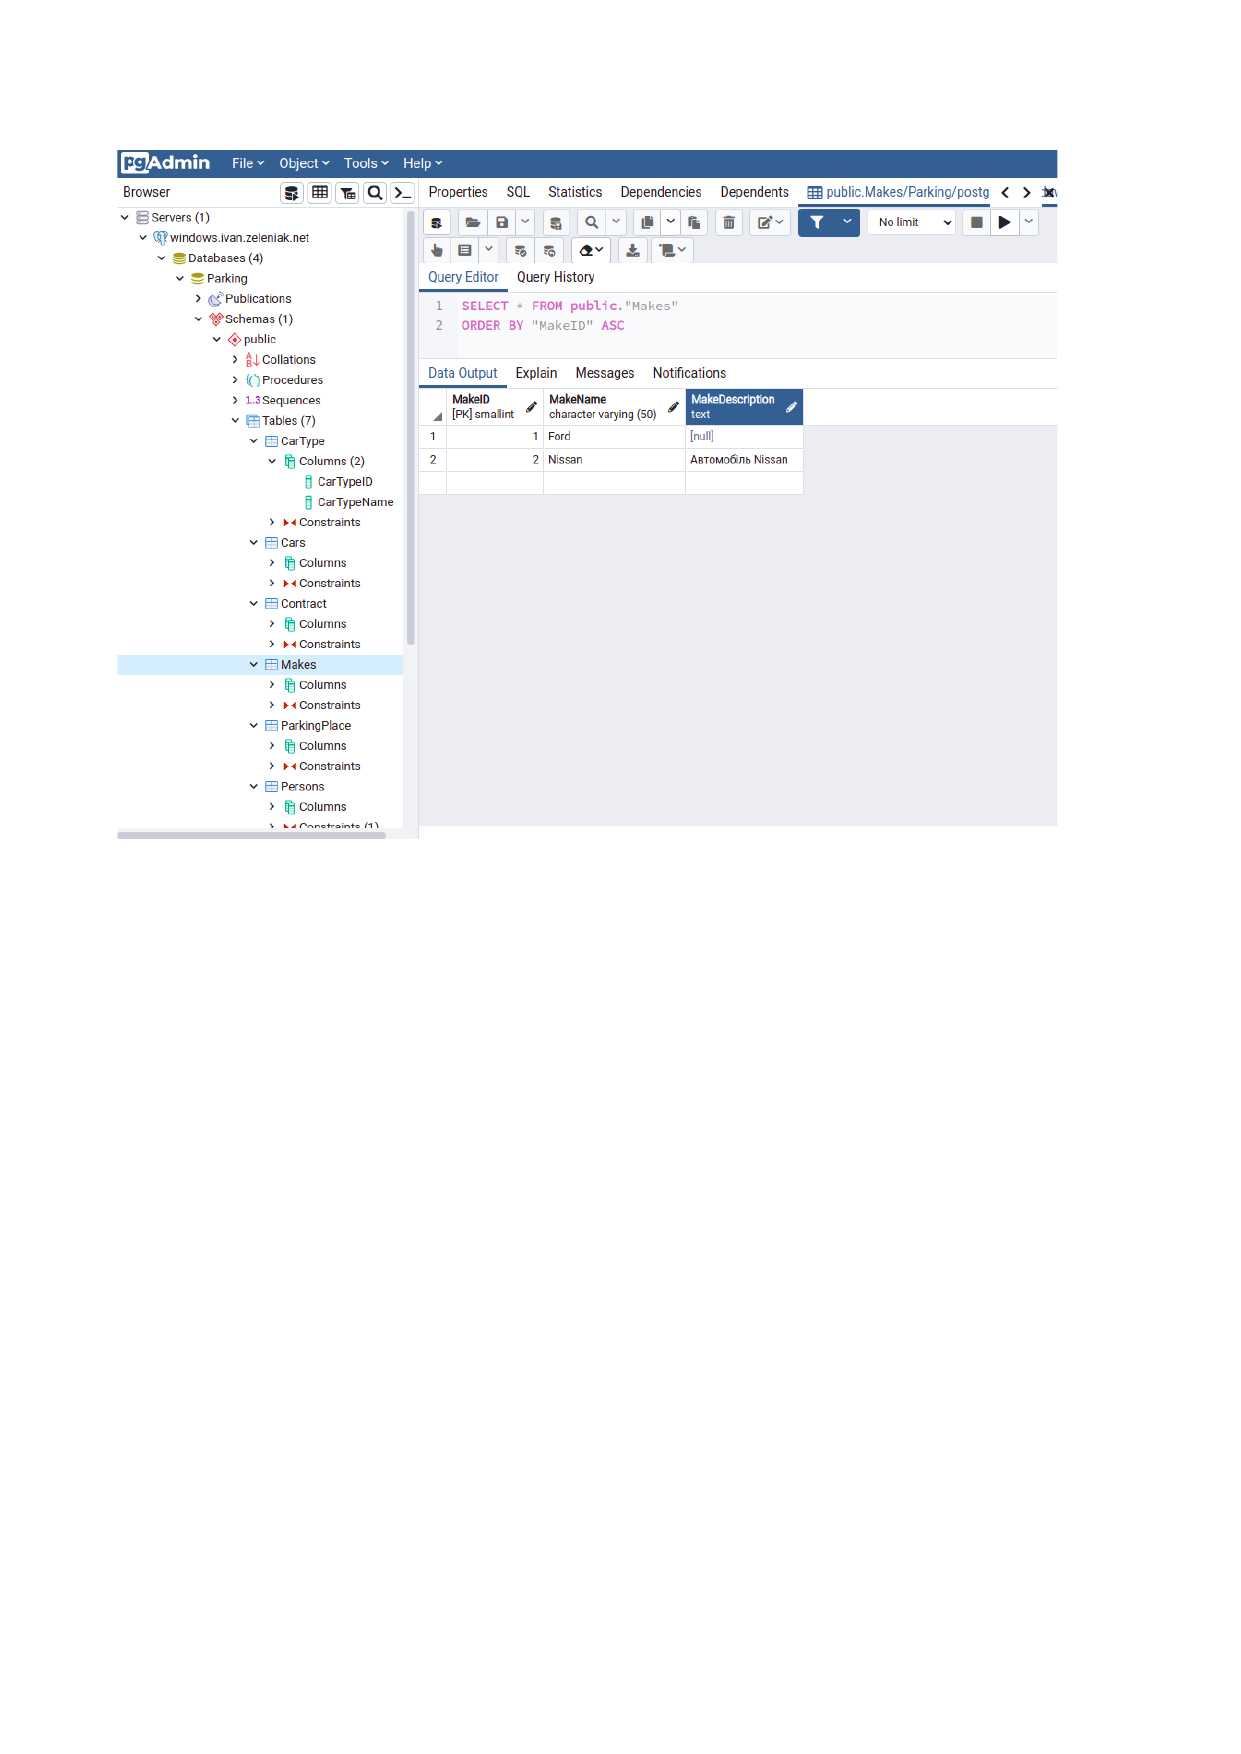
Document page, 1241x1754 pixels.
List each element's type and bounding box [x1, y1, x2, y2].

picture [117, 150, 1058, 839]
